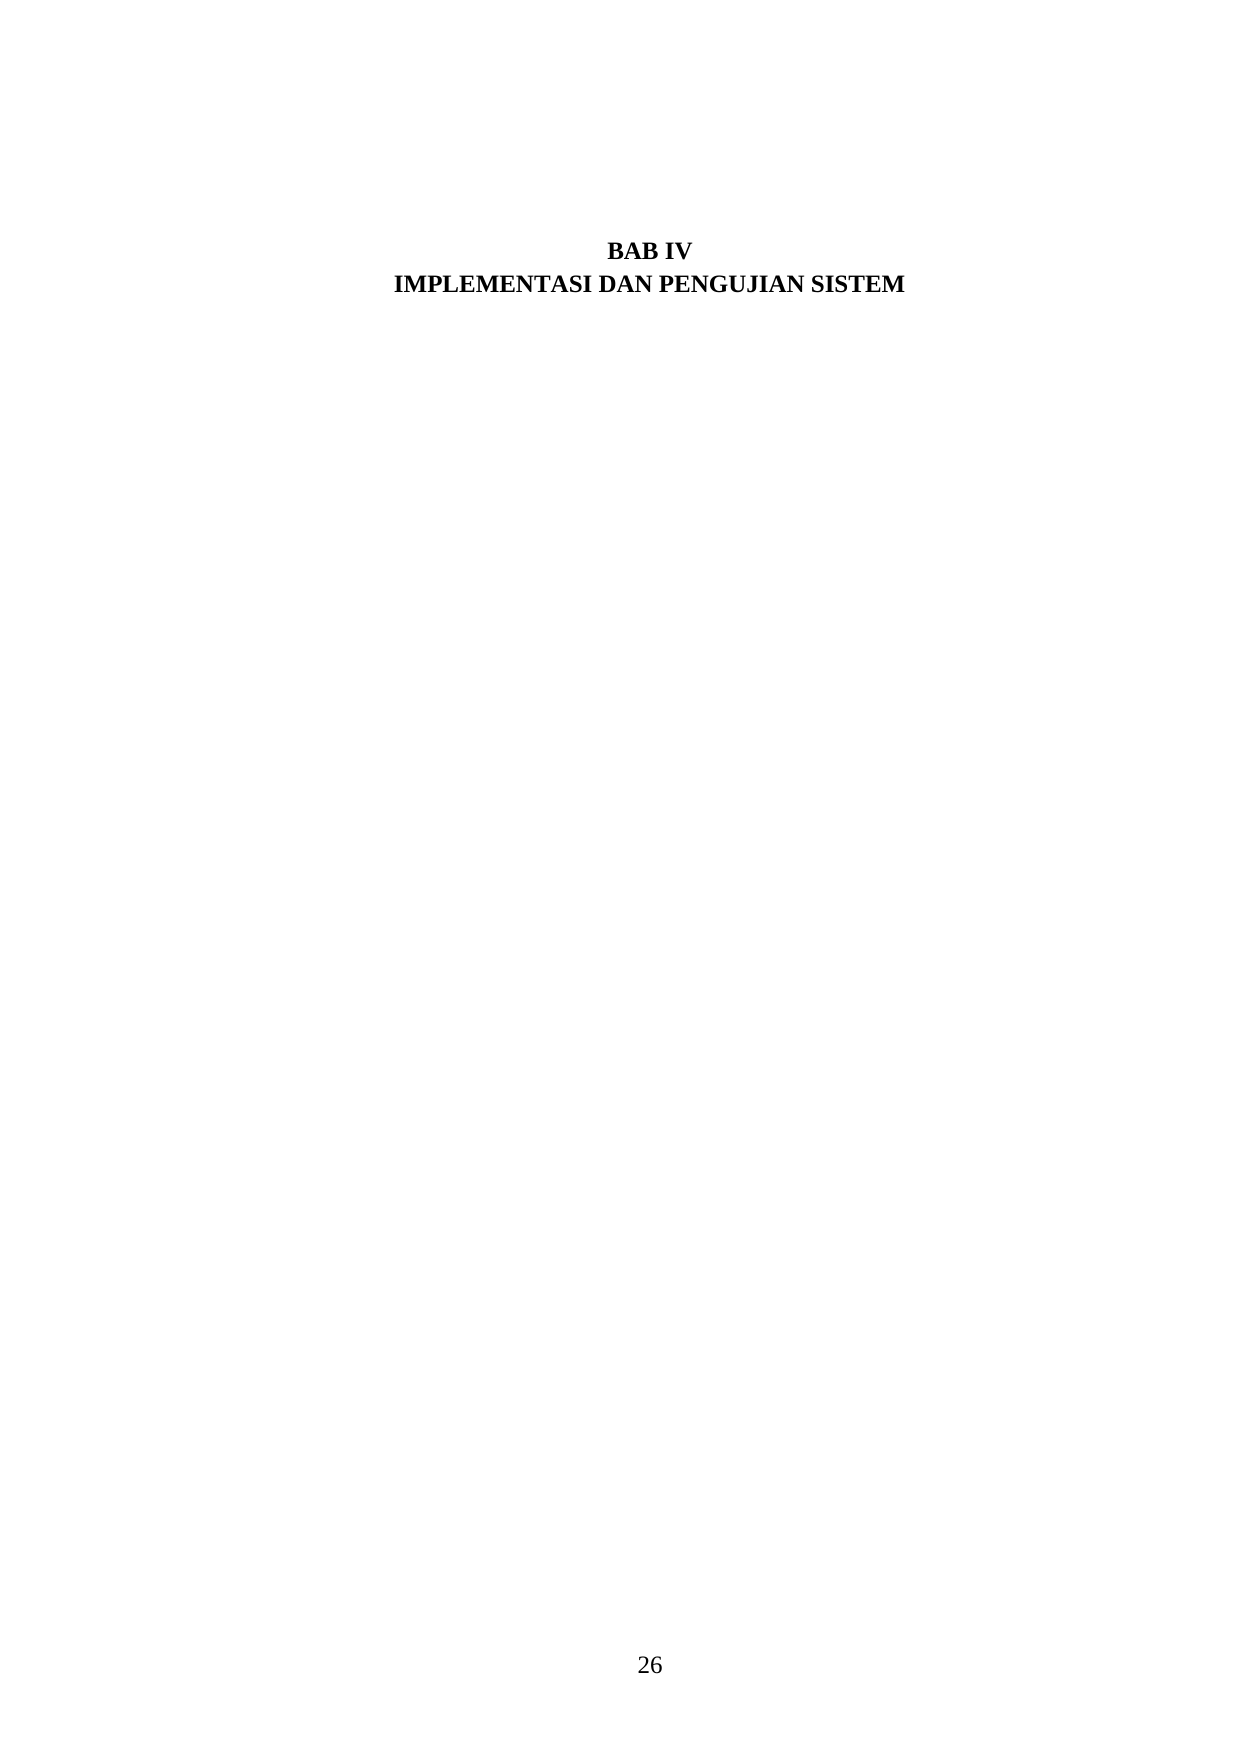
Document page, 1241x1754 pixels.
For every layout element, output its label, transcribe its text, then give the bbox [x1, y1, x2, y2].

subtitle BAB IV IMPLEMENTASI DAN PENGUJIAN SISTEM [236, 236, 1063, 298]
